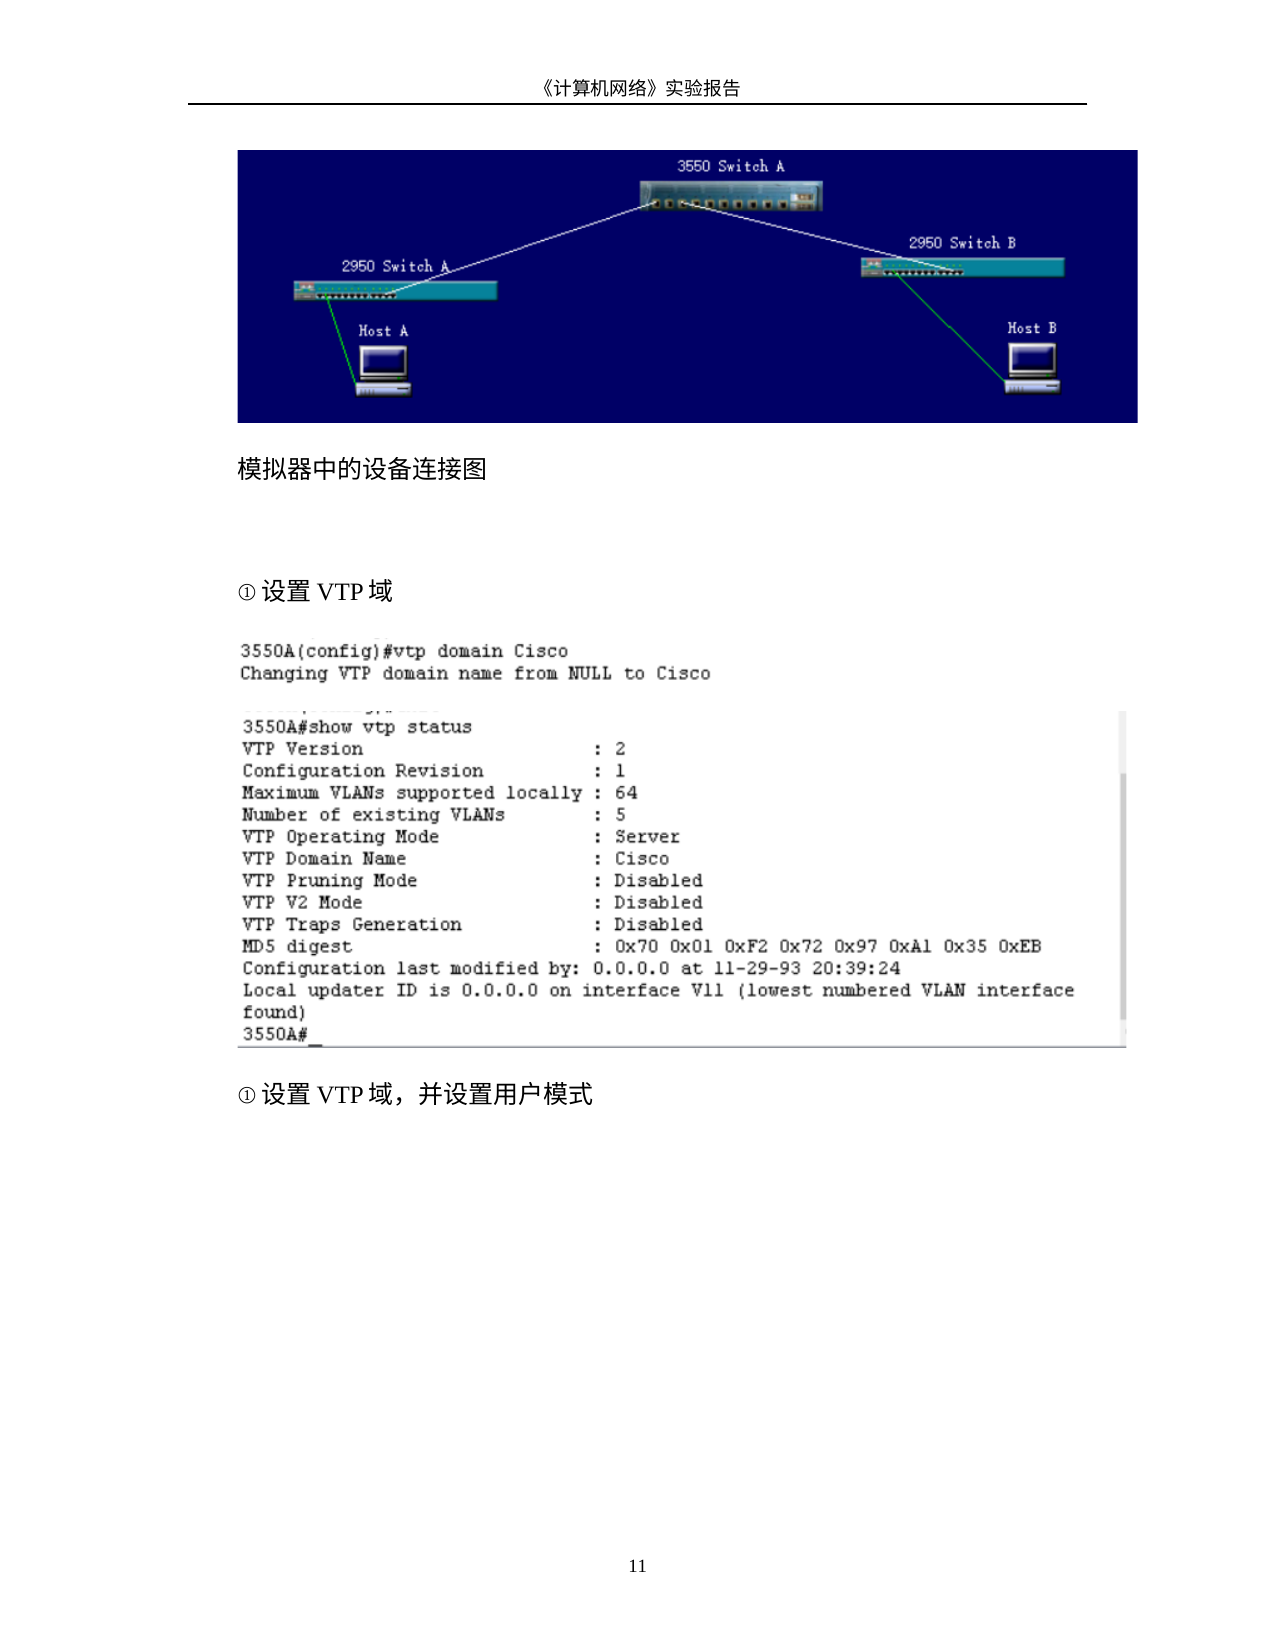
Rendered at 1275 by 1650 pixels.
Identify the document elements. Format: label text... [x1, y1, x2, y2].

list ①设置VTP域，并设置用户模式 [187, 1075, 1087, 1111]
picture [237, 711, 1127, 1048]
list 模拟器中的设备连接图 [187, 449, 1087, 486]
picture [237, 638, 744, 685]
list ①设置VTP域 [187, 572, 1087, 608]
picture [237, 150, 1138, 423]
